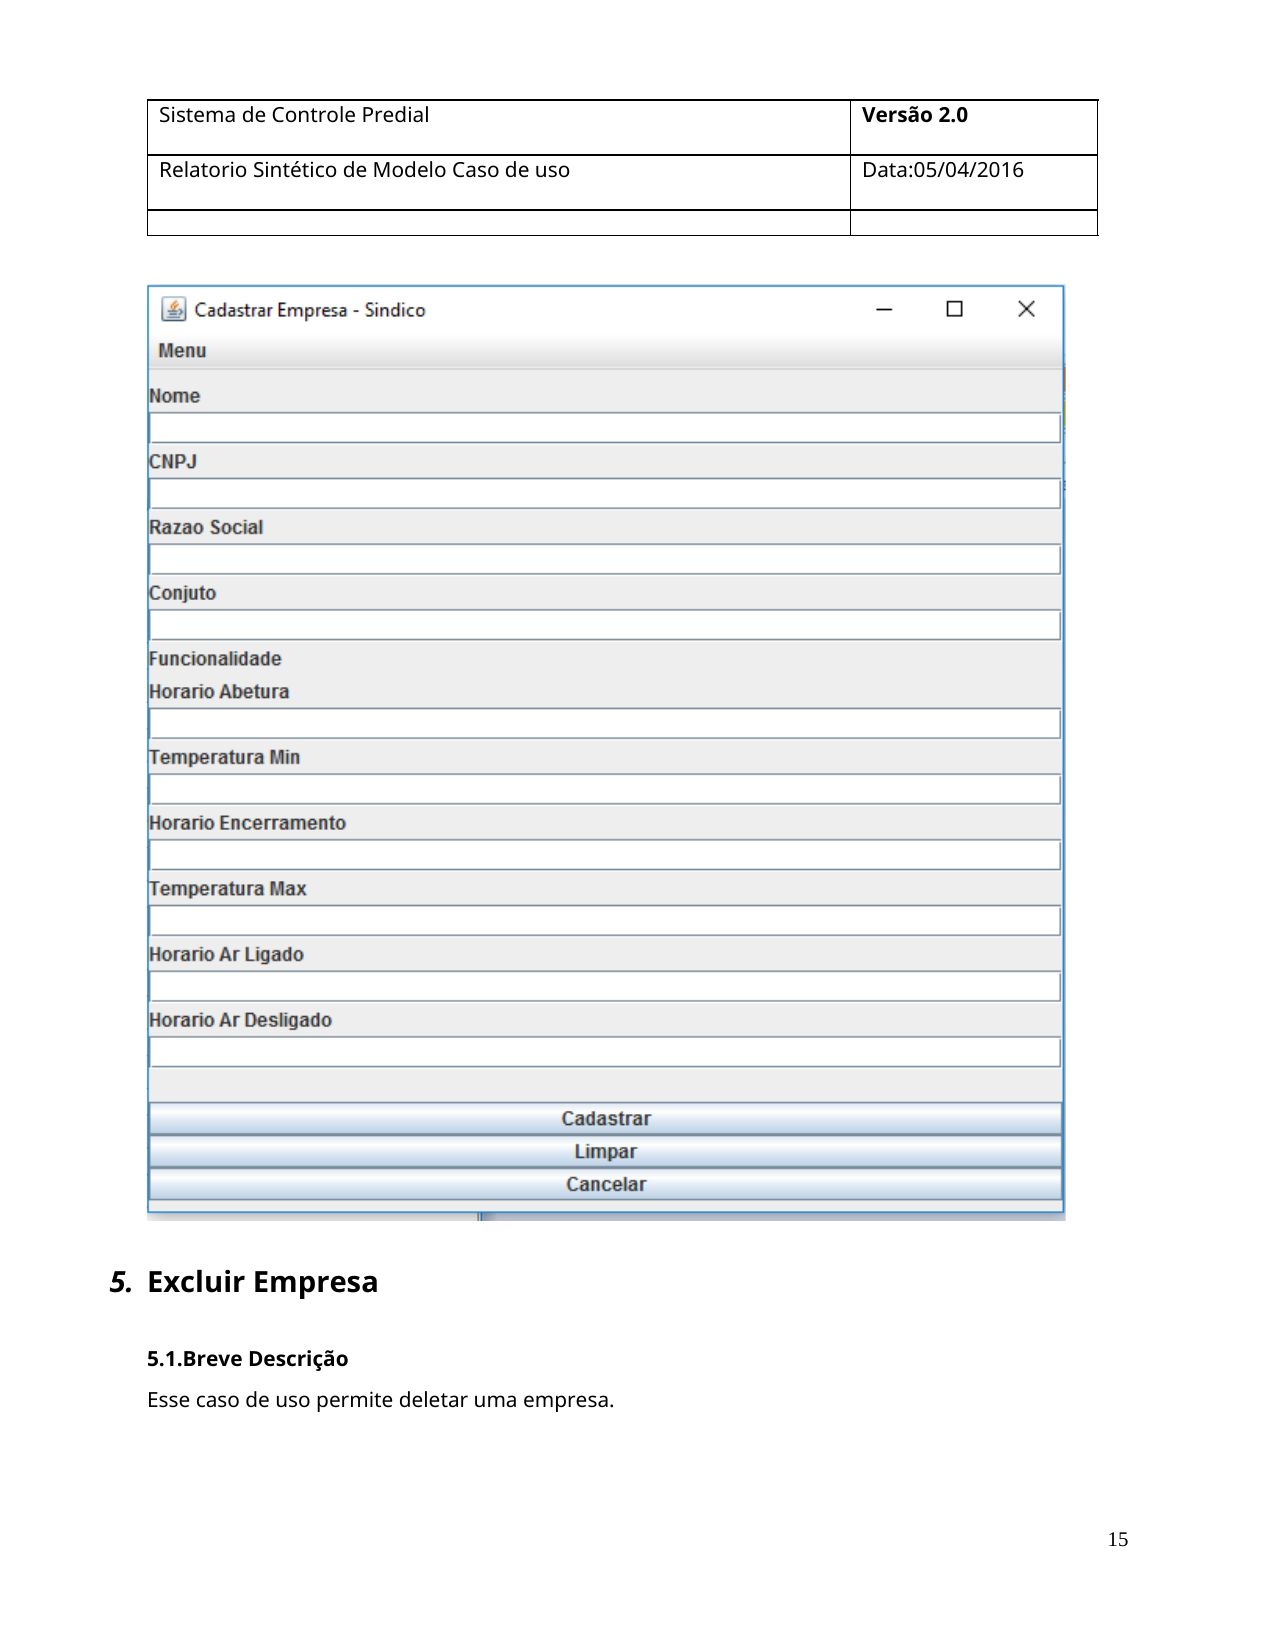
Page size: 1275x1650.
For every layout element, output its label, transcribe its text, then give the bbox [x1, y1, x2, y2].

text Esse caso de uso permite deletar uma empresa. [147, 1385, 1128, 1413]
picture [146, 284, 1066, 1221]
list Excluir Empresa [109, 1261, 1128, 1301]
text 5.1.Breve Descrição [147, 1344, 1128, 1372]
